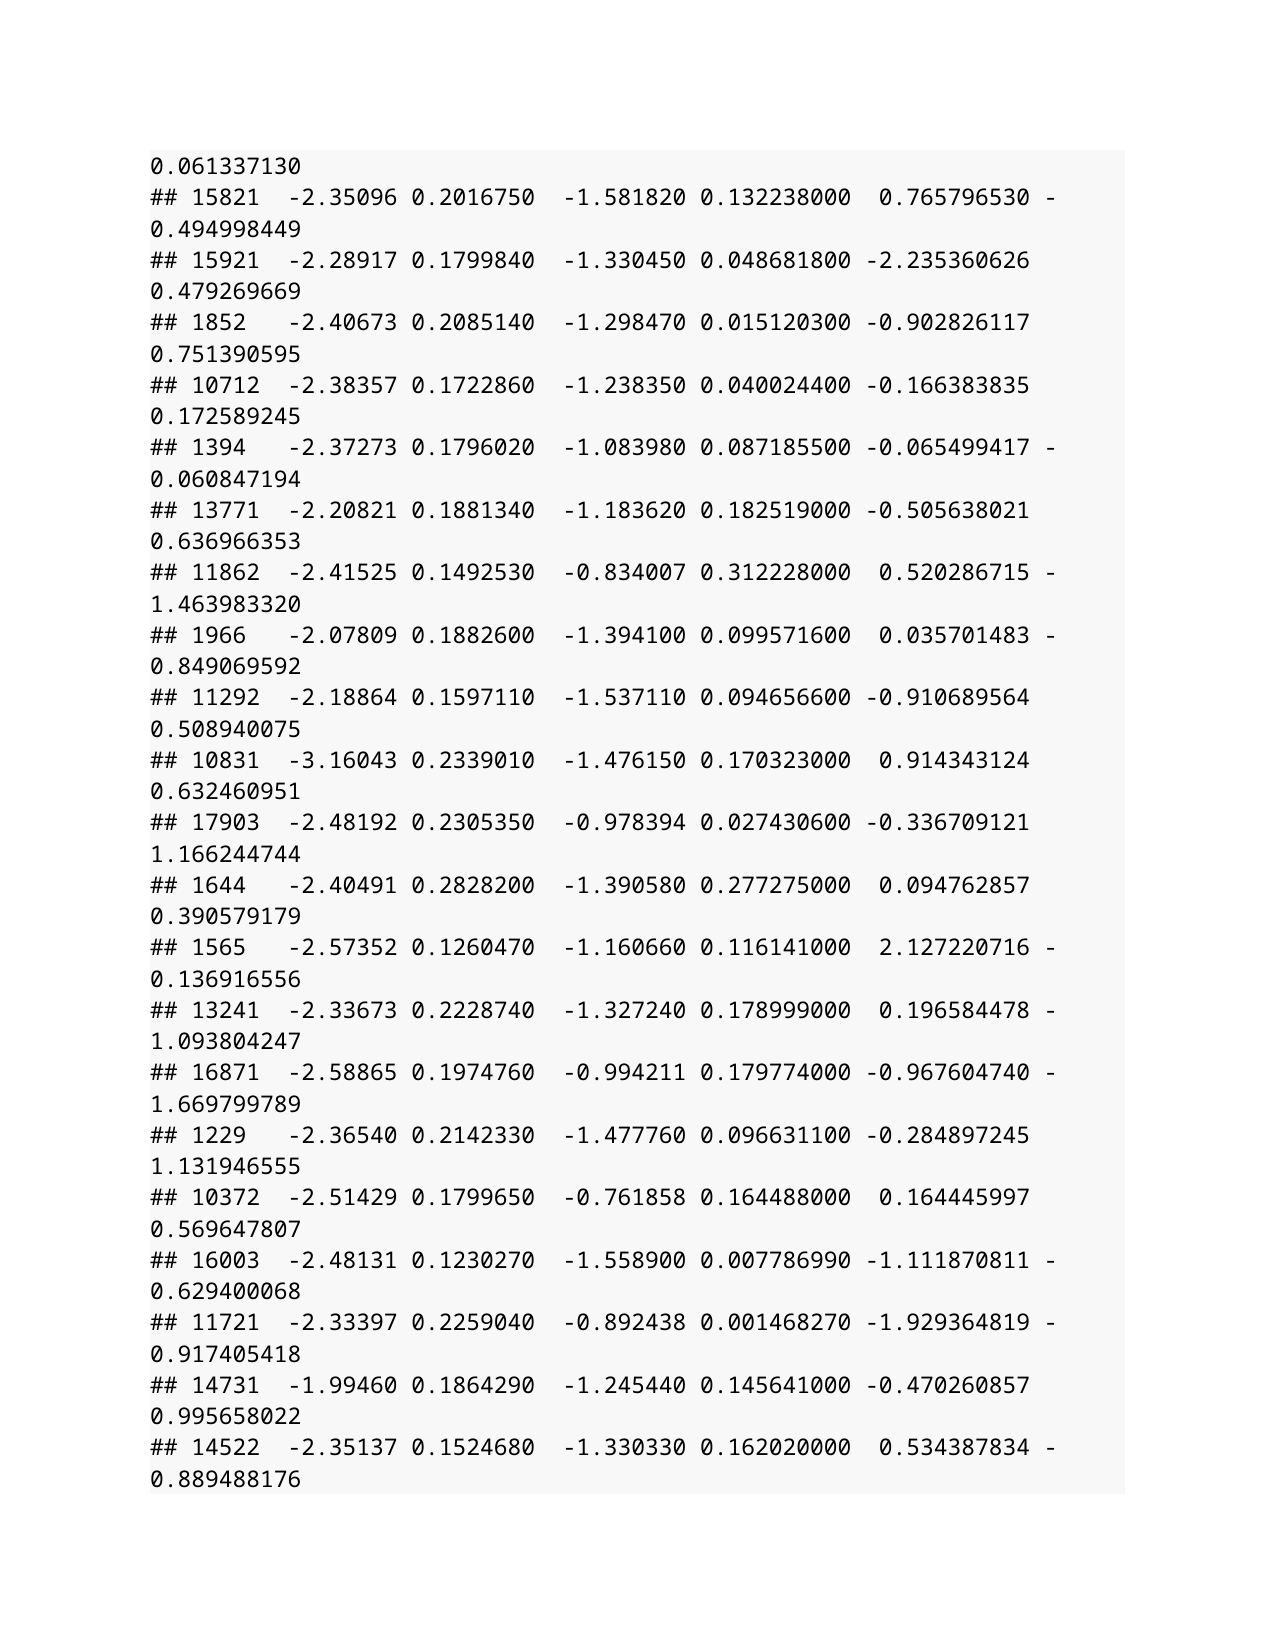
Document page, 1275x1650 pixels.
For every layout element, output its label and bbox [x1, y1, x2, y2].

text [150, 150, 1125, 1494]
